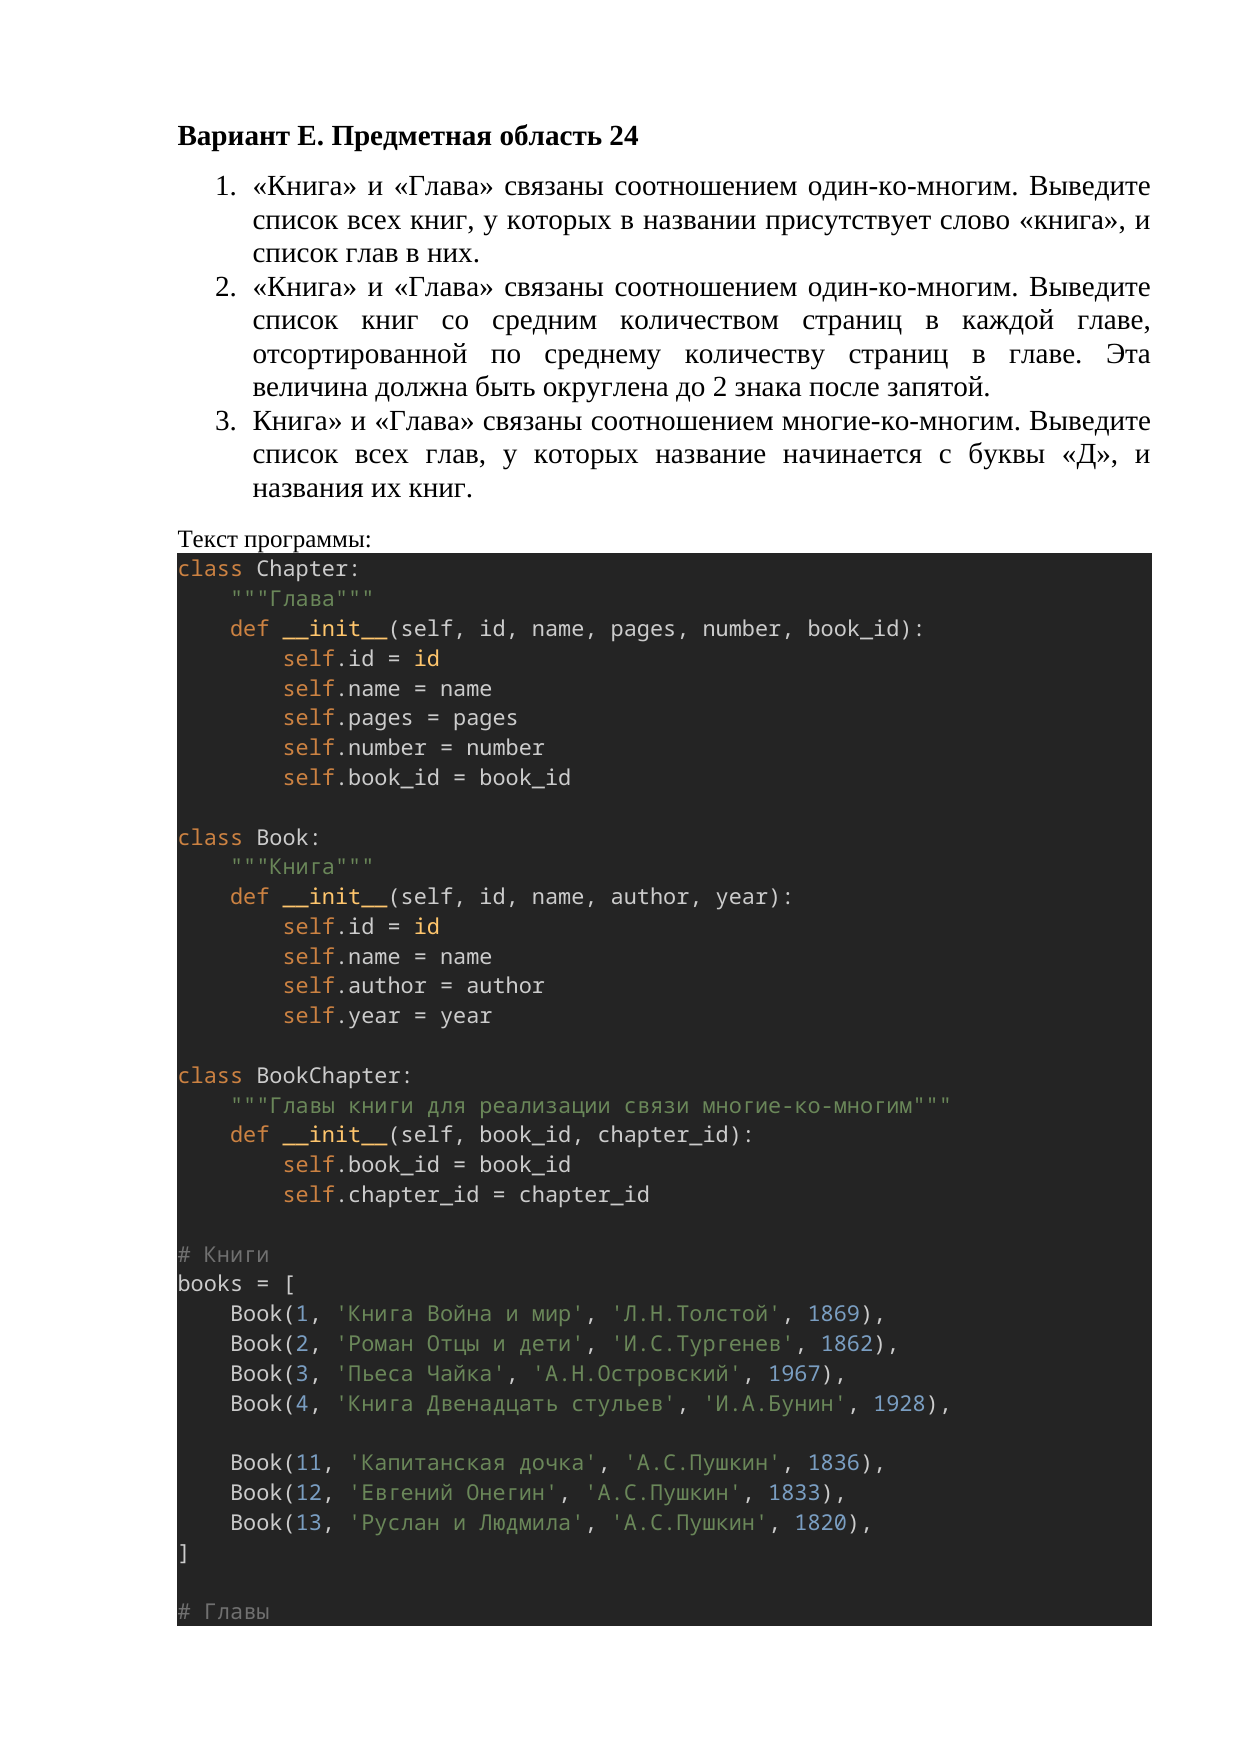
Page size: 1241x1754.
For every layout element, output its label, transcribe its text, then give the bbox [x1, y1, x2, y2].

text Book(13, 'Руслан и Людмила', 'А.С.Пушкин', 1820), [177, 1507, 1152, 1536]
text books = [ [177, 1268, 1152, 1298]
text def __init__(self, id, name, author, year): [177, 881, 1152, 911]
text self.book_id = book_id [177, 1149, 1152, 1179]
text self.name = name [177, 941, 1152, 970]
text self.chapter_id = chapter_id [177, 1179, 1152, 1209]
text self.year = year [177, 1000, 1152, 1030]
list «Книга» и «Глава» связаны соотношением один-ко-многим. Выведите список книг со средним количеством страниц в каждой главе, отсортированной по среднему количеству страниц в главе. Эта величина должна быть округлена до 2 знака после запятой. [215, 269, 1152, 403]
text ] [177, 1536, 1152, 1566]
text def __init__(self, book_id, chapter_id): [177, 1119, 1152, 1149]
text Book(11, 'Капитанская дочка', 'А.С.Пушкин', 1836), [177, 1447, 1152, 1477]
text self.id = id [177, 643, 1152, 672]
text class Chapter: [177, 553, 1152, 583]
text Book(3, 'Пьеса Чайка', 'А.Н.Островский', 1967), [177, 1358, 1152, 1387]
text Текст программы: [177, 524, 1152, 553]
text """Книга""" [177, 851, 1152, 881]
text class Book: [177, 821, 1152, 851]
text self.book_id = book_id [177, 762, 1152, 792]
text self.number = number [177, 732, 1152, 762]
list «Книга» и «Глава» связаны соотношением один-ко-многим. Выведите список всех книг, у которых в названии присутствует слово «книга», и список глав в них. [215, 168, 1152, 269]
text Вариант Е. Предметная область 24 [177, 118, 1152, 152]
text """Глава""" [177, 583, 1152, 613]
text Book(12, 'Евгений Онегин', 'А.С.Пушкин', 1833), [177, 1477, 1152, 1507]
text self.pages = pages [177, 702, 1152, 732]
text # Книги [177, 1238, 1152, 1268]
text class BookChapter: [177, 1060, 1152, 1089]
text self.name = name [177, 672, 1152, 702]
text self.author = author [177, 970, 1152, 1000]
text self.id = id [177, 911, 1152, 941]
text Book(1, 'Книга Война и мир', 'Л.Н.Толстой', 1869), [177, 1298, 1152, 1328]
list Книга» и «Глава» связаны соотношением многие-ко-многим. Выведите список всех глав, у которых название начинается с буквы «Д», и названия их книг. [215, 403, 1152, 504]
text def __init__(self, id, name, pages, number, book_id): [177, 613, 1152, 643]
text # Главы [177, 1596, 1152, 1626]
text Book(4, 'Книга Двенадцать стульев', 'И.А.Бунин', 1928), [177, 1387, 1152, 1417]
text Book(2, 'Роман Отцы и дети', 'И.С.Тургенев', 1862), [177, 1328, 1152, 1358]
text """Главы книги для реализации связи многие-ко-многим""" [177, 1089, 1152, 1119]
